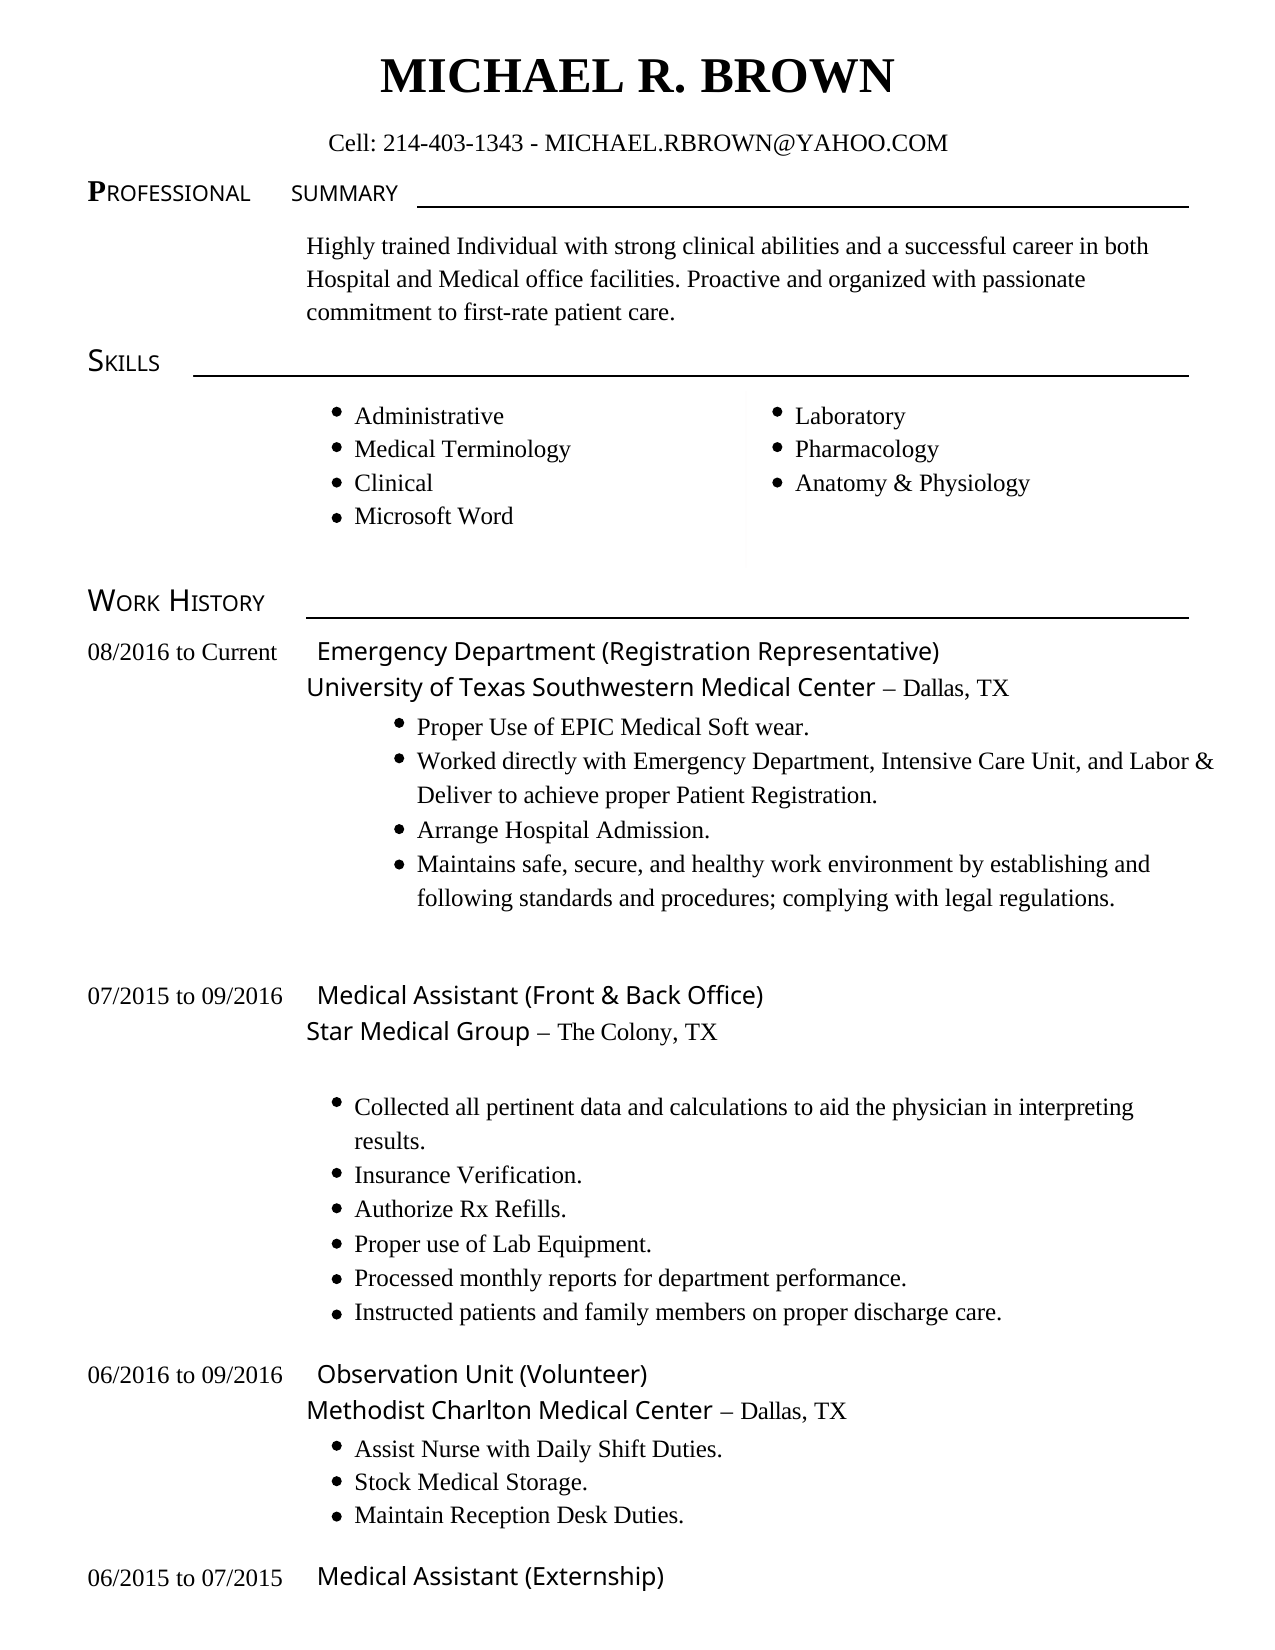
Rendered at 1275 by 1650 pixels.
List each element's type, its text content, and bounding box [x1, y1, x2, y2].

text Medical Assistant (Front & Back Office) [317, 978, 1237, 1011]
text Proper Use of EPIC Medical Soft wear. Worked directly with Emergency Department, Intensive Care Unit, and Labor & Deliver to achieve proper Patient Registration. Arrange Hospital Admission. Maintains safe, secure, and healthy work environment by establishing and following standards and procedures; complying with legal regulations. [417, 708, 1237, 913]
text WORK HISTORY [87, 579, 297, 619]
text SUMMARY [291, 177, 417, 207]
text Star Medical Group – The Colony, TX [306, 1013, 1237, 1047]
text Medical Assistant (Externship) [317, 1559, 1237, 1592]
text 08/2016 to Current [87, 638, 297, 666]
text Administrative Laboratory Medical Terminology Pharmacology Clinical Anatomy & Physiology Microsoft Word [354, 397, 1237, 531]
text PROFESSIONAL [87, 169, 297, 210]
text Observation Unit (Volunteer) [317, 1357, 1237, 1390]
text Cell: 214-403-1343 - MICHAEL.RBROWN@YAHOO.COM [328, 129, 1237, 157]
text Emergency Department (Registration Representative) [317, 634, 1237, 667]
text SKILLS [87, 338, 297, 379]
text 07/2015 to 09/2016 [87, 982, 297, 1010]
text University of Texas Southwestern Medical Center – Dallas, TX [306, 669, 1237, 703]
text 06/2016 to 09/2016 [87, 1362, 297, 1389]
text Highly trained Individual with strong clinical abilities and a successful career in both Hospital and Medical office facilities. Proactive and organized with passionate commitment to first-rate patient care. [306, 228, 1237, 326]
text Assist Nurse with Daily Shift Duties. Stock Medical Storage. Maintain Reception Desk Duties. [354, 1431, 1237, 1529]
text Collected all pertinent data and calculations to aid the physician in interpreting results. Insurance Verification. Authorize Rx Refills. Proper use of Lab Equipment. Processed monthly reports for department performance. Instructed patients and family members on proper discharge care. [354, 1088, 1237, 1328]
text 06/2015 to 07/2015 [87, 1564, 297, 1592]
text MICHAEL R. BROWN [380, 48, 1237, 103]
text Methodist Charlton Medical Center – Dallas, TX [306, 1392, 1237, 1426]
